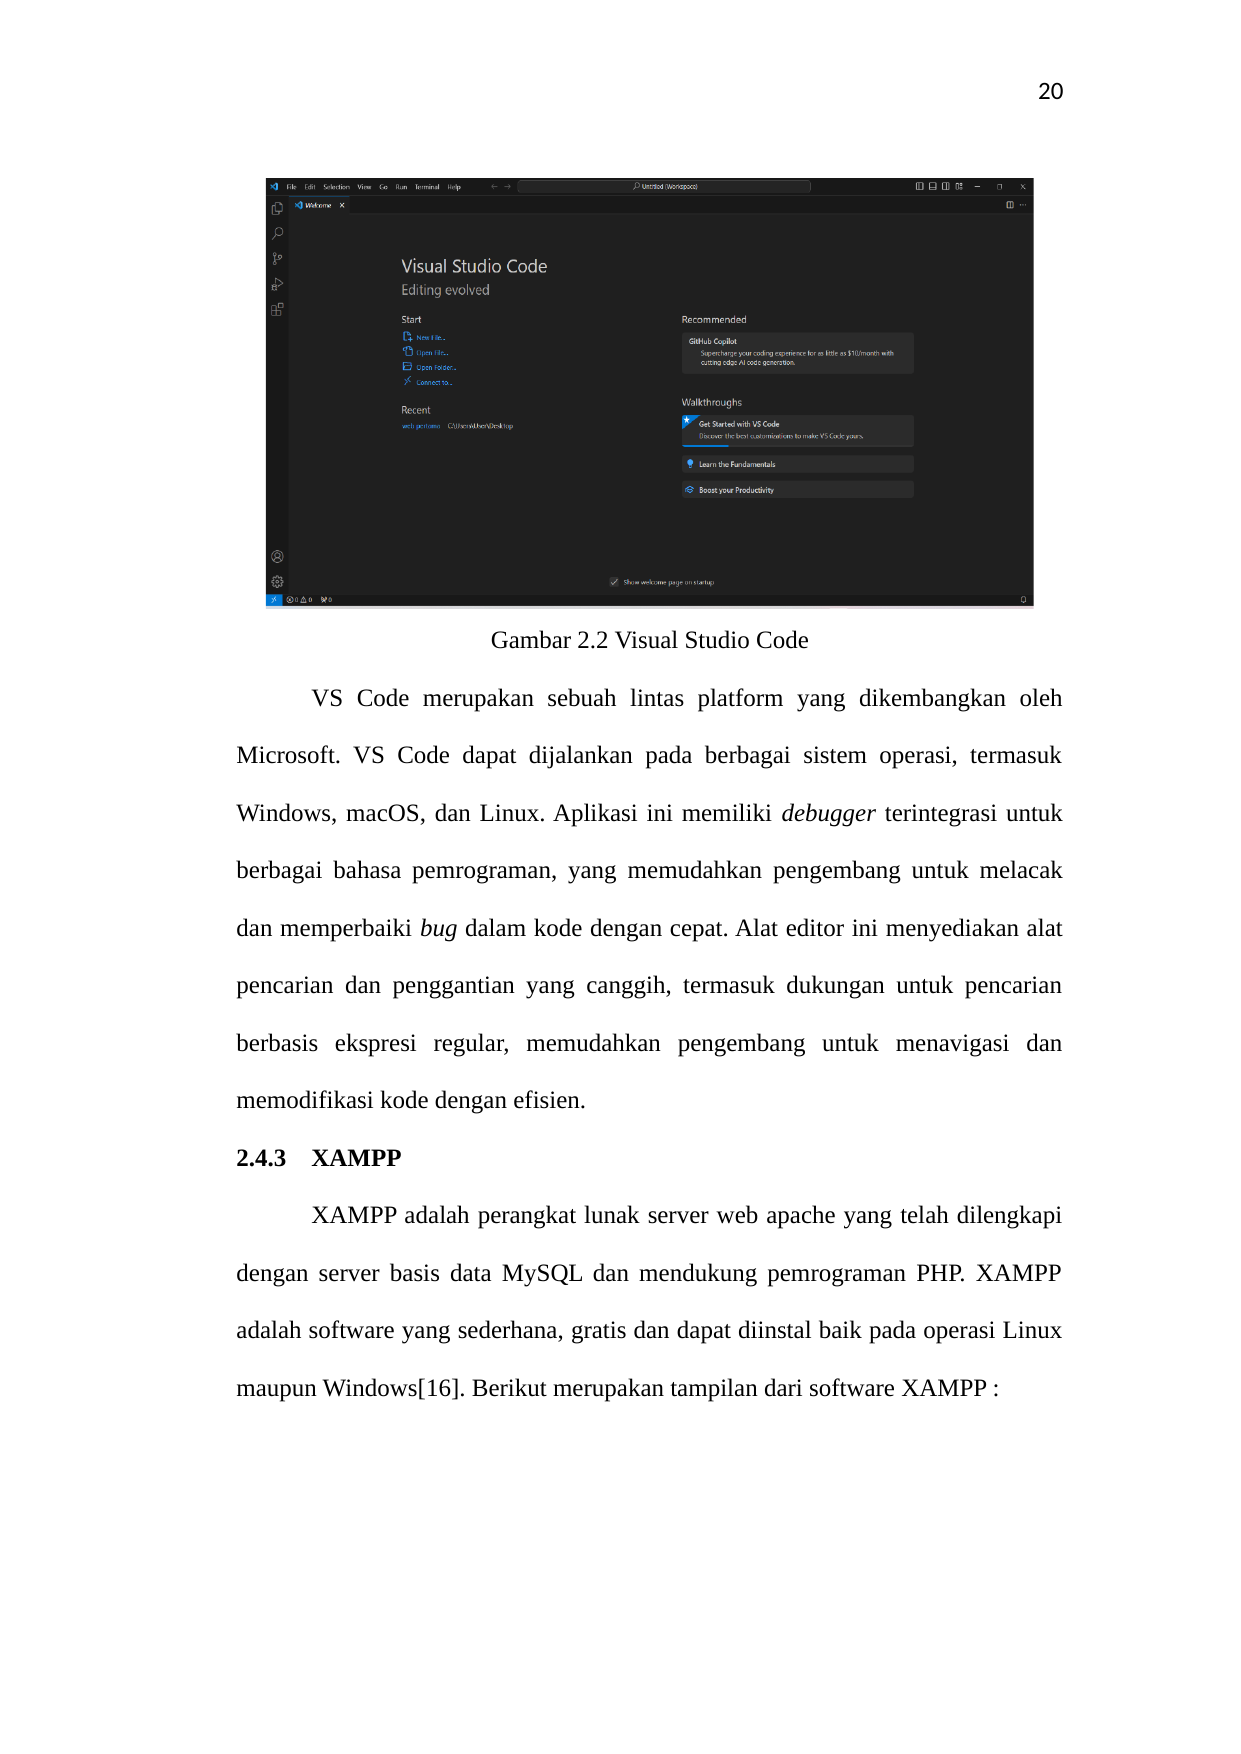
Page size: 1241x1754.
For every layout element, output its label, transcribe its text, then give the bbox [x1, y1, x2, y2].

text VS Code merupakan sebuah lintas platform yang dikembangkan oleh Microsoft. VS Code dapat dijalankan pada berbagai sistem operasi, termasuk Windows, macOS, dan Linux. Aplikasi ini memiliki debugger terintegrasi untuk berbagai bahasa pemrograman, yang memudahkan pengembang untuk melacak dan memperbaiki bug dalam kode dengan cepat. Alat editor ini menyediakan alat pencarian dan penggantian yang canggih, termasuk dukungan untuk pencarian berbasis ekspresi regular, memudahkan pengembang untuk menavigasi dan memodifikasi kode dengan efisien. [236, 683, 1063, 1114]
text XAMPP adalah perangkat lunak server web apache yang telah dilengkapi dengan server basis data MySQL dan mendukung pemrograman PHP. XAMPP adalah software yang sederhana, gratis dan dapat diinstal baik pada operasi Linux maupun Windows[16]. Berikut merupakan tampilan dari software XAMPP : [236, 1200, 1063, 1402]
picture [265, 178, 1034, 609]
text 2.4.3 XAMPP [236, 1143, 1063, 1172]
text Gambar 2.2 Visual Studio Code [236, 625, 1063, 654]
